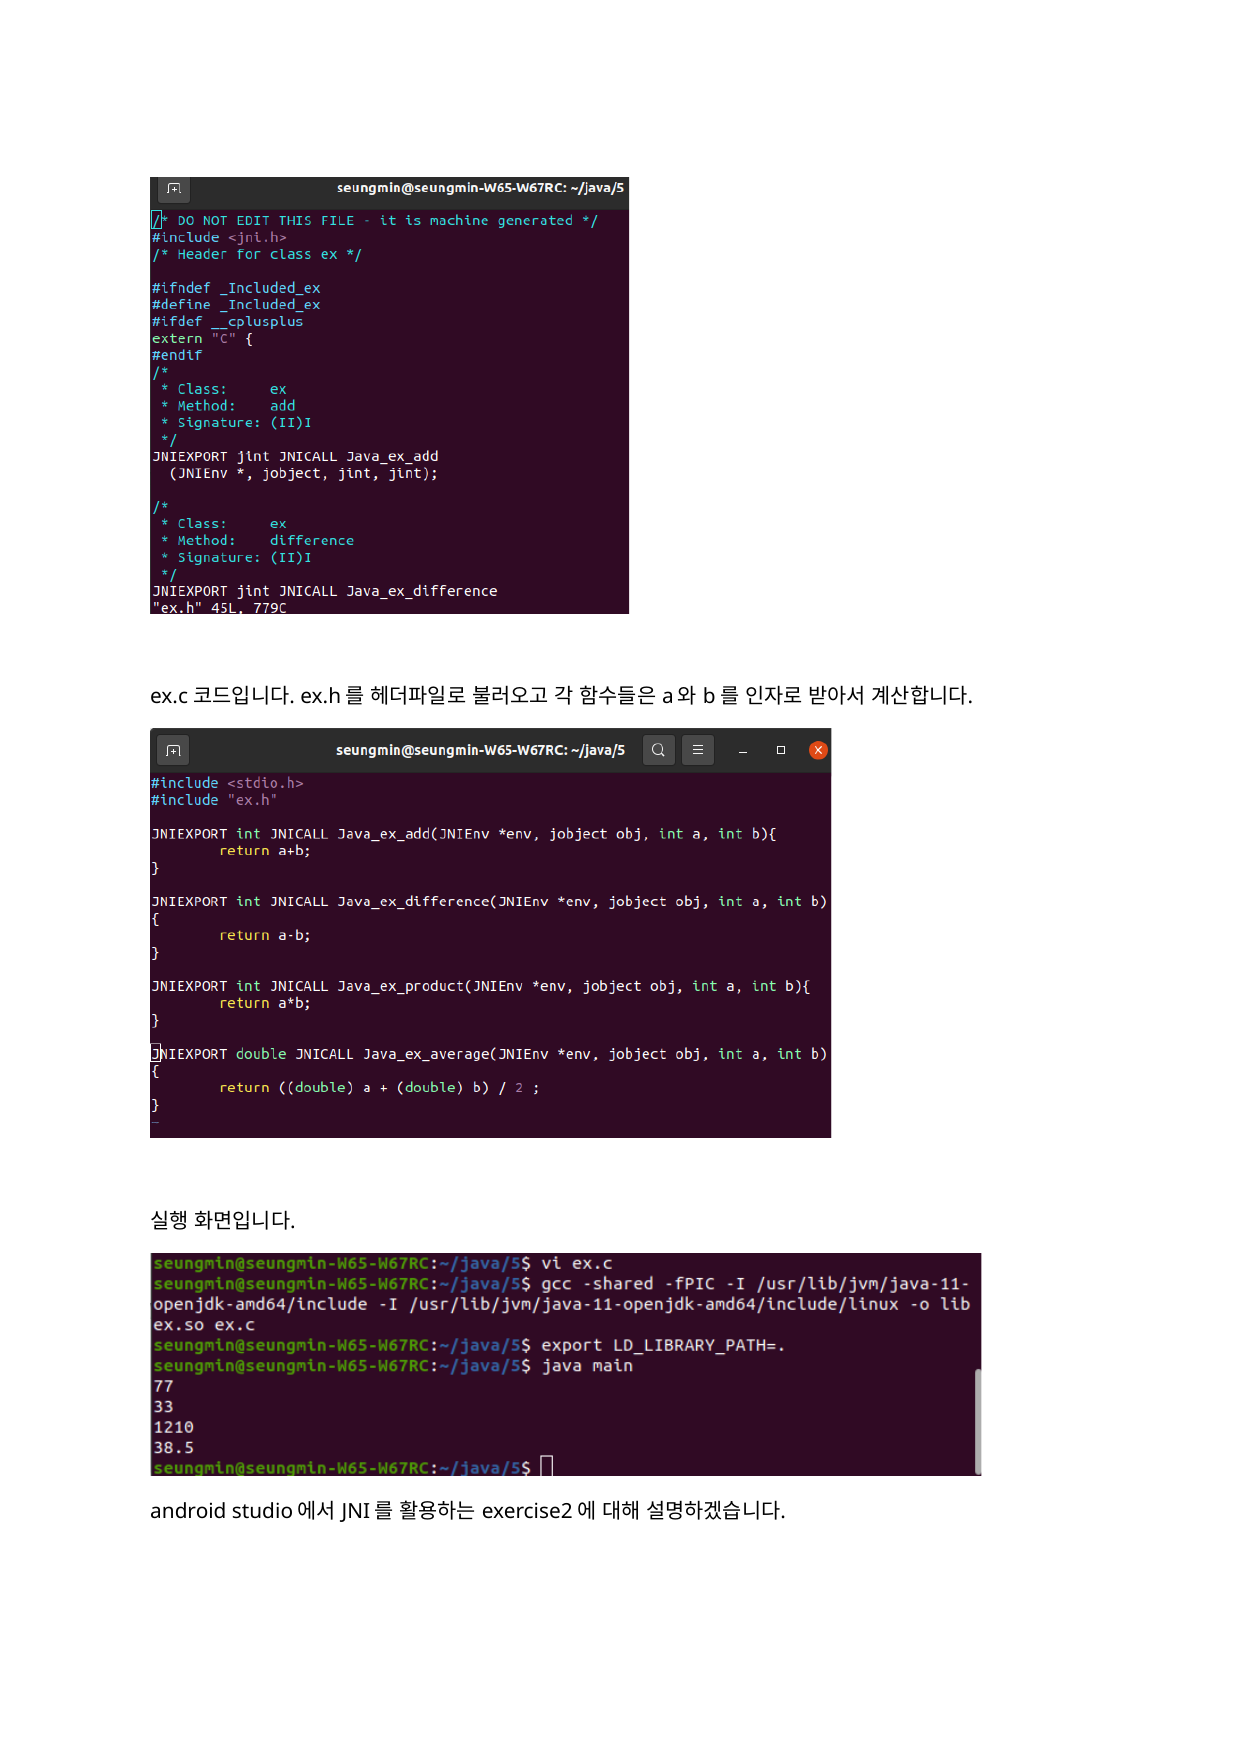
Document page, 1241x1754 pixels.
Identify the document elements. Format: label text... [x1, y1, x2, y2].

picture [150, 177, 630, 614]
picture [150, 728, 832, 1138]
text android studio에서 JNI를 활용하는 exercise2에 대해 설명하겠습니다. [150, 1494, 1090, 1525]
picture [150, 1253, 982, 1476]
text ex.c 코드입니다. ex.h를 헤더파일로 불러오고 각 함수들은 a와 b를 인자로 받아서 계산합니다. [150, 679, 1090, 710]
text 실행 화면입니다. [150, 1204, 1090, 1234]
